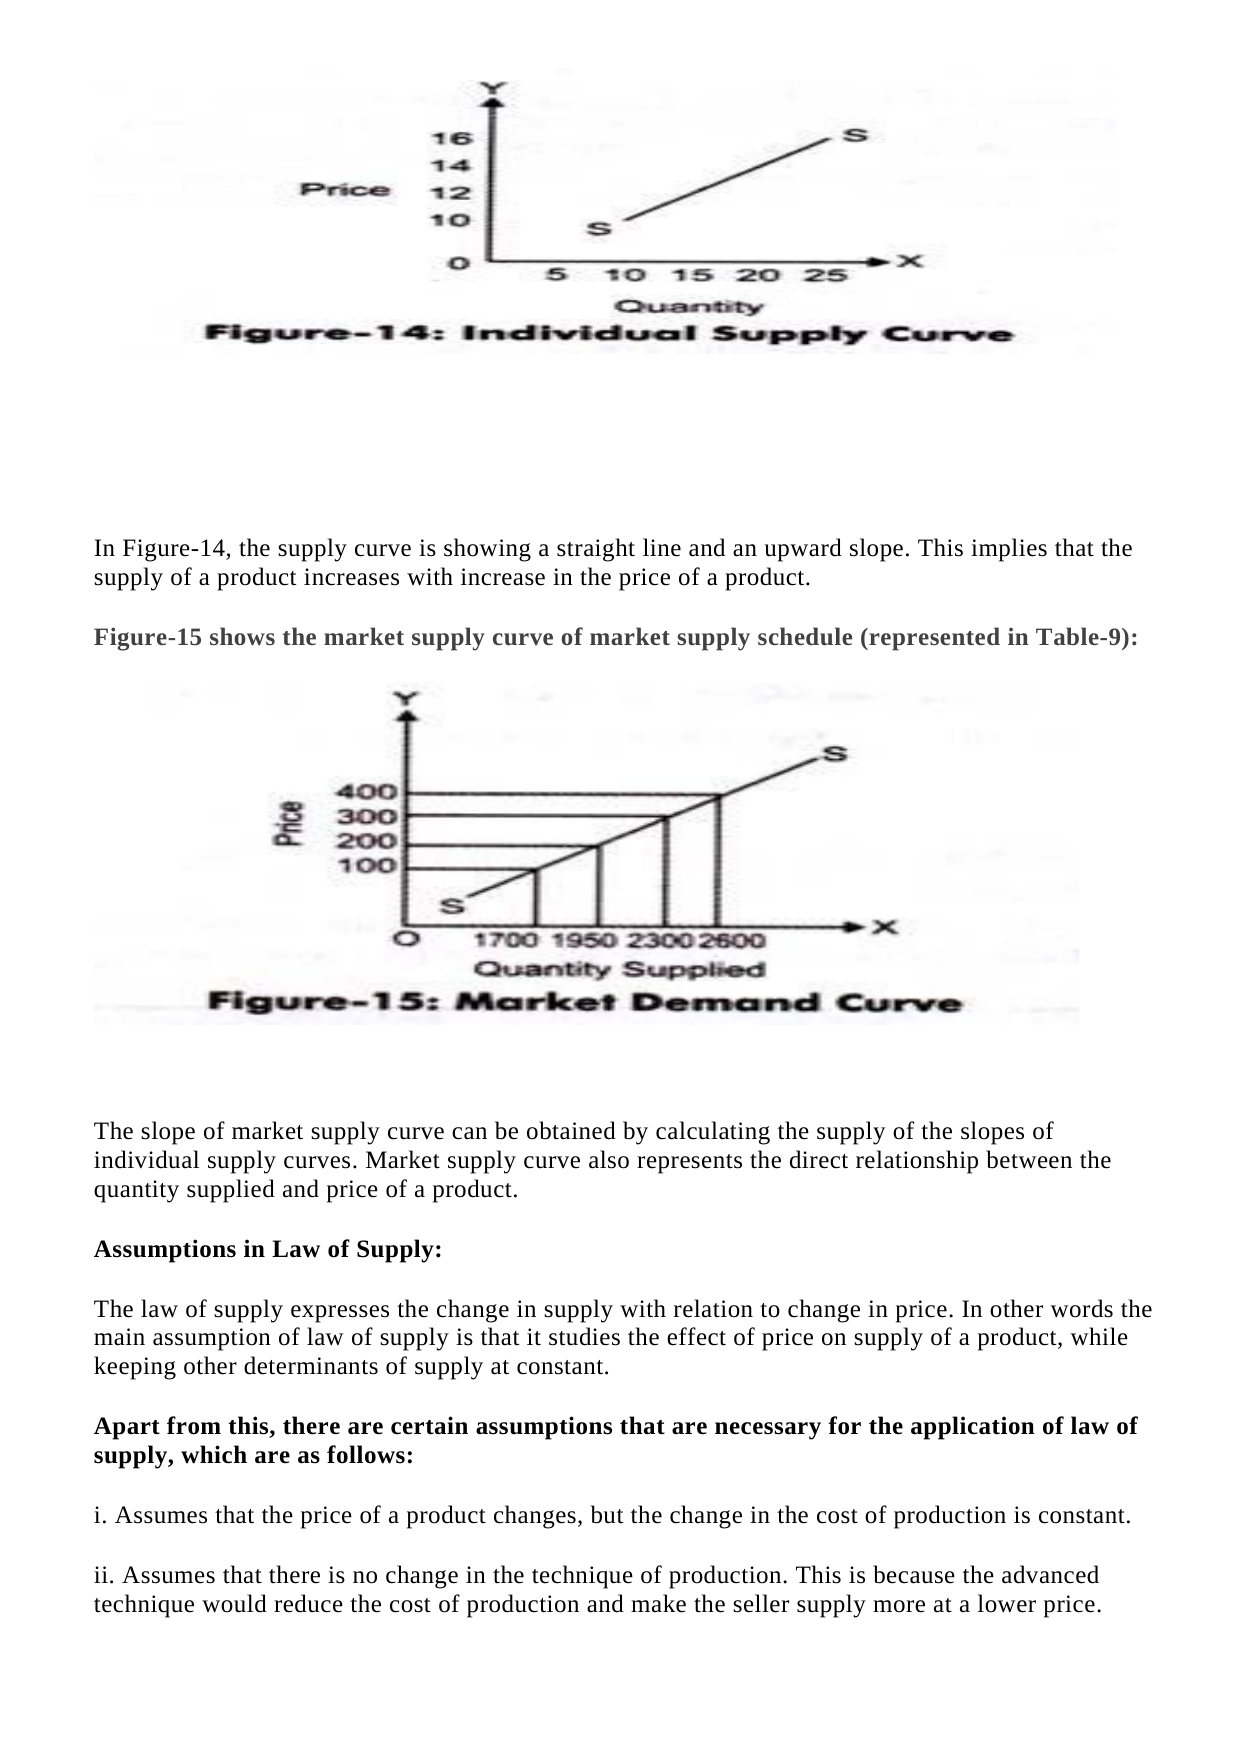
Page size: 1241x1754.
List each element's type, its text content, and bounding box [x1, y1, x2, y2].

text The slope of market supply curve can be obtained by calculating the supply of the slopes of individual supply curves. Market supply curve also represents the direct relationship between the quantity supplied and price of a product. [94, 1116, 1157, 1202]
text Apart from this, there are certain assumptions that are necessary for the application of law of supply, which are as follows: [94, 1411, 1157, 1469]
text Figure-15 shows the market supply curve of market supply schedule (represented in Table-9): [94, 622, 1157, 651]
picture [93, 68, 1116, 354]
picture [93, 682, 1080, 1025]
text In Figure-14, the supply curve is showing a straight line and an upward slope. This implies that the supply of a product increases with increase in the price of a product. [94, 533, 1157, 591]
text ii. Assumes that there is no change in the technique of production. This is because the advanced technique would reduce the cost of production and make the seller supply more at a lower price. [94, 1560, 1157, 1617]
text Assumptions in Law of Supply: [94, 1234, 1157, 1262]
text The law of supply expresses the change in supply with relation to change in price. In other words the main assumption of law of supply is that it studies the effect of price on supply of a product, while keeping other determinants of supply at constant. [94, 1294, 1157, 1380]
text i. Assumes that the price of a product changes, but the change in the cost of production is constant. [94, 1500, 1157, 1529]
